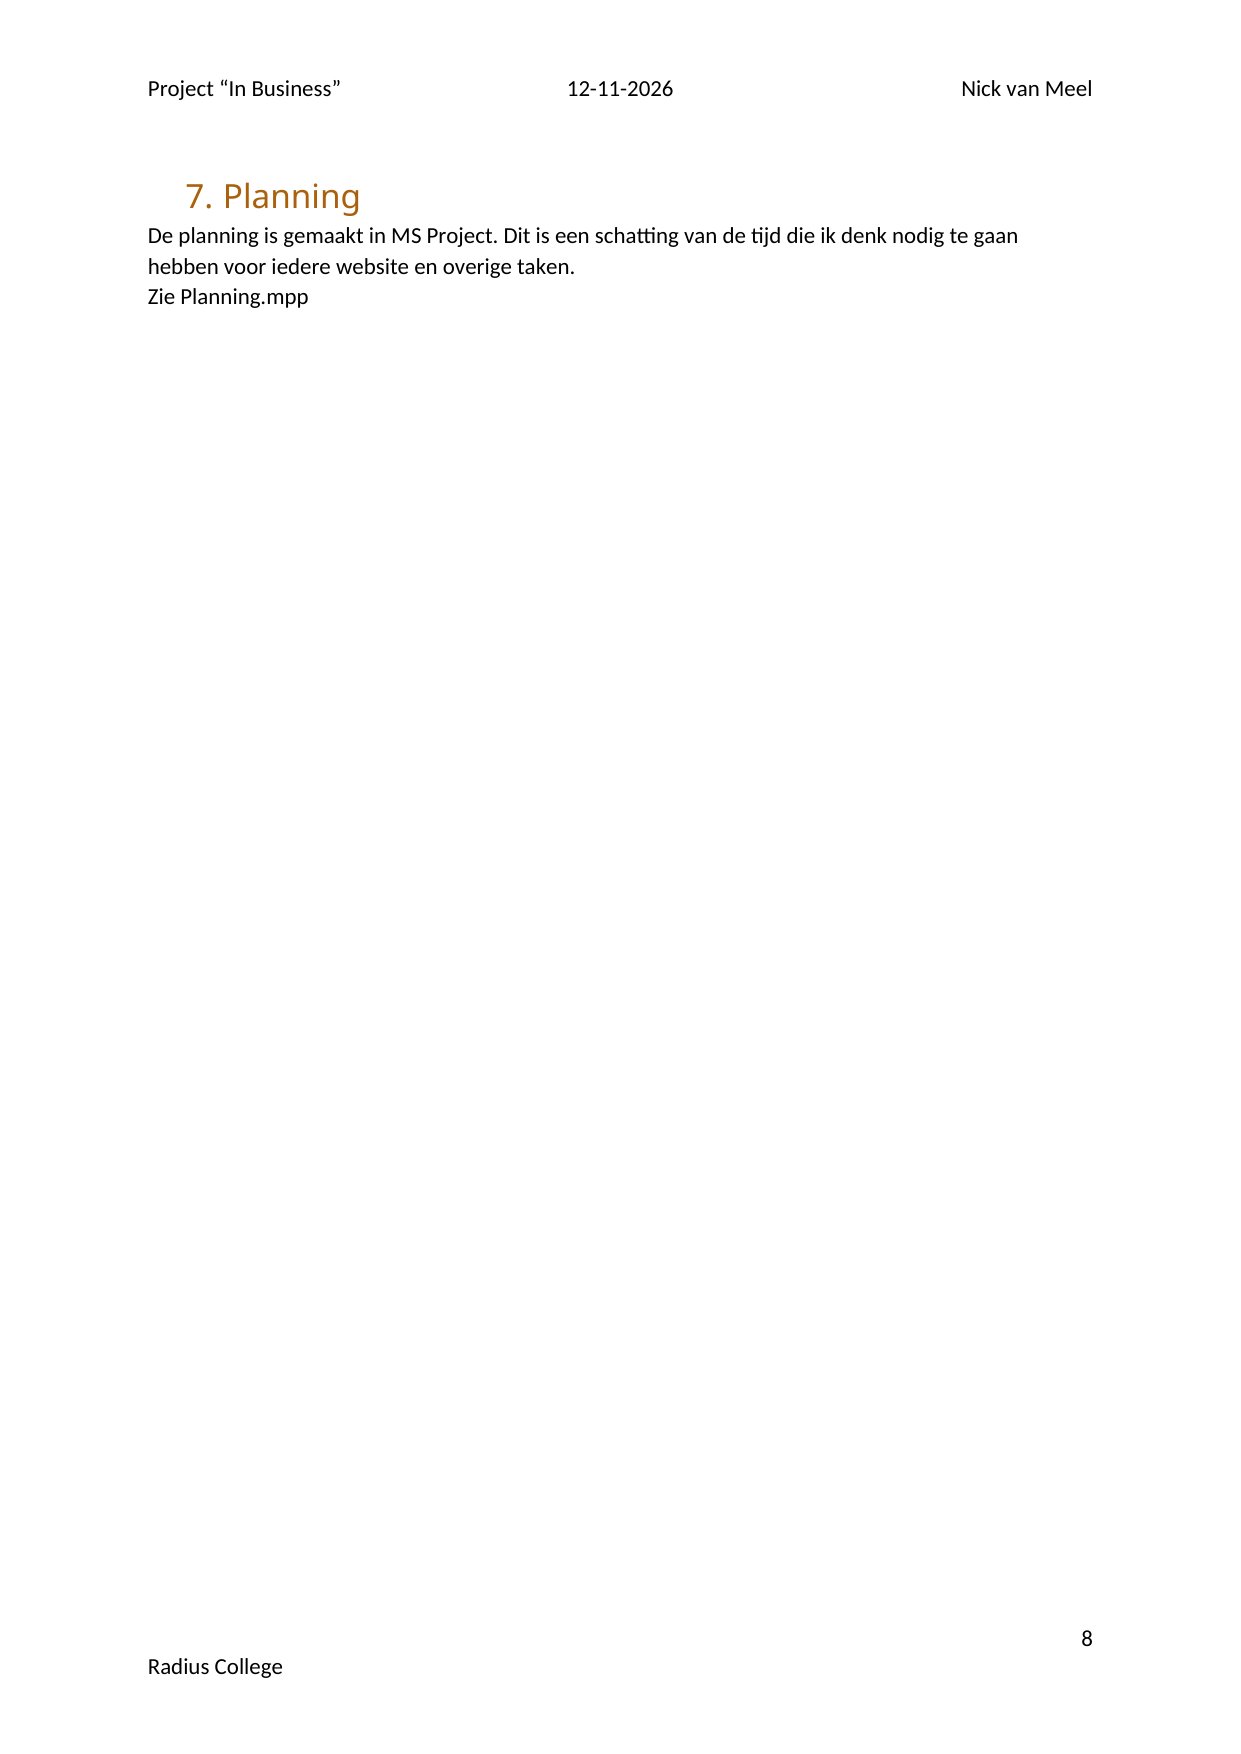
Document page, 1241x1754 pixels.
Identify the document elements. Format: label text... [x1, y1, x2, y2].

subtitle Planning [185, 173, 1093, 218]
text De planning is gemaakt in MS Project. Dit is een schatting van de tijd die ik denk nodig te gaan hebben voor iedere website en overige taken. Zie Planning.mpp [148, 222, 1093, 310]
